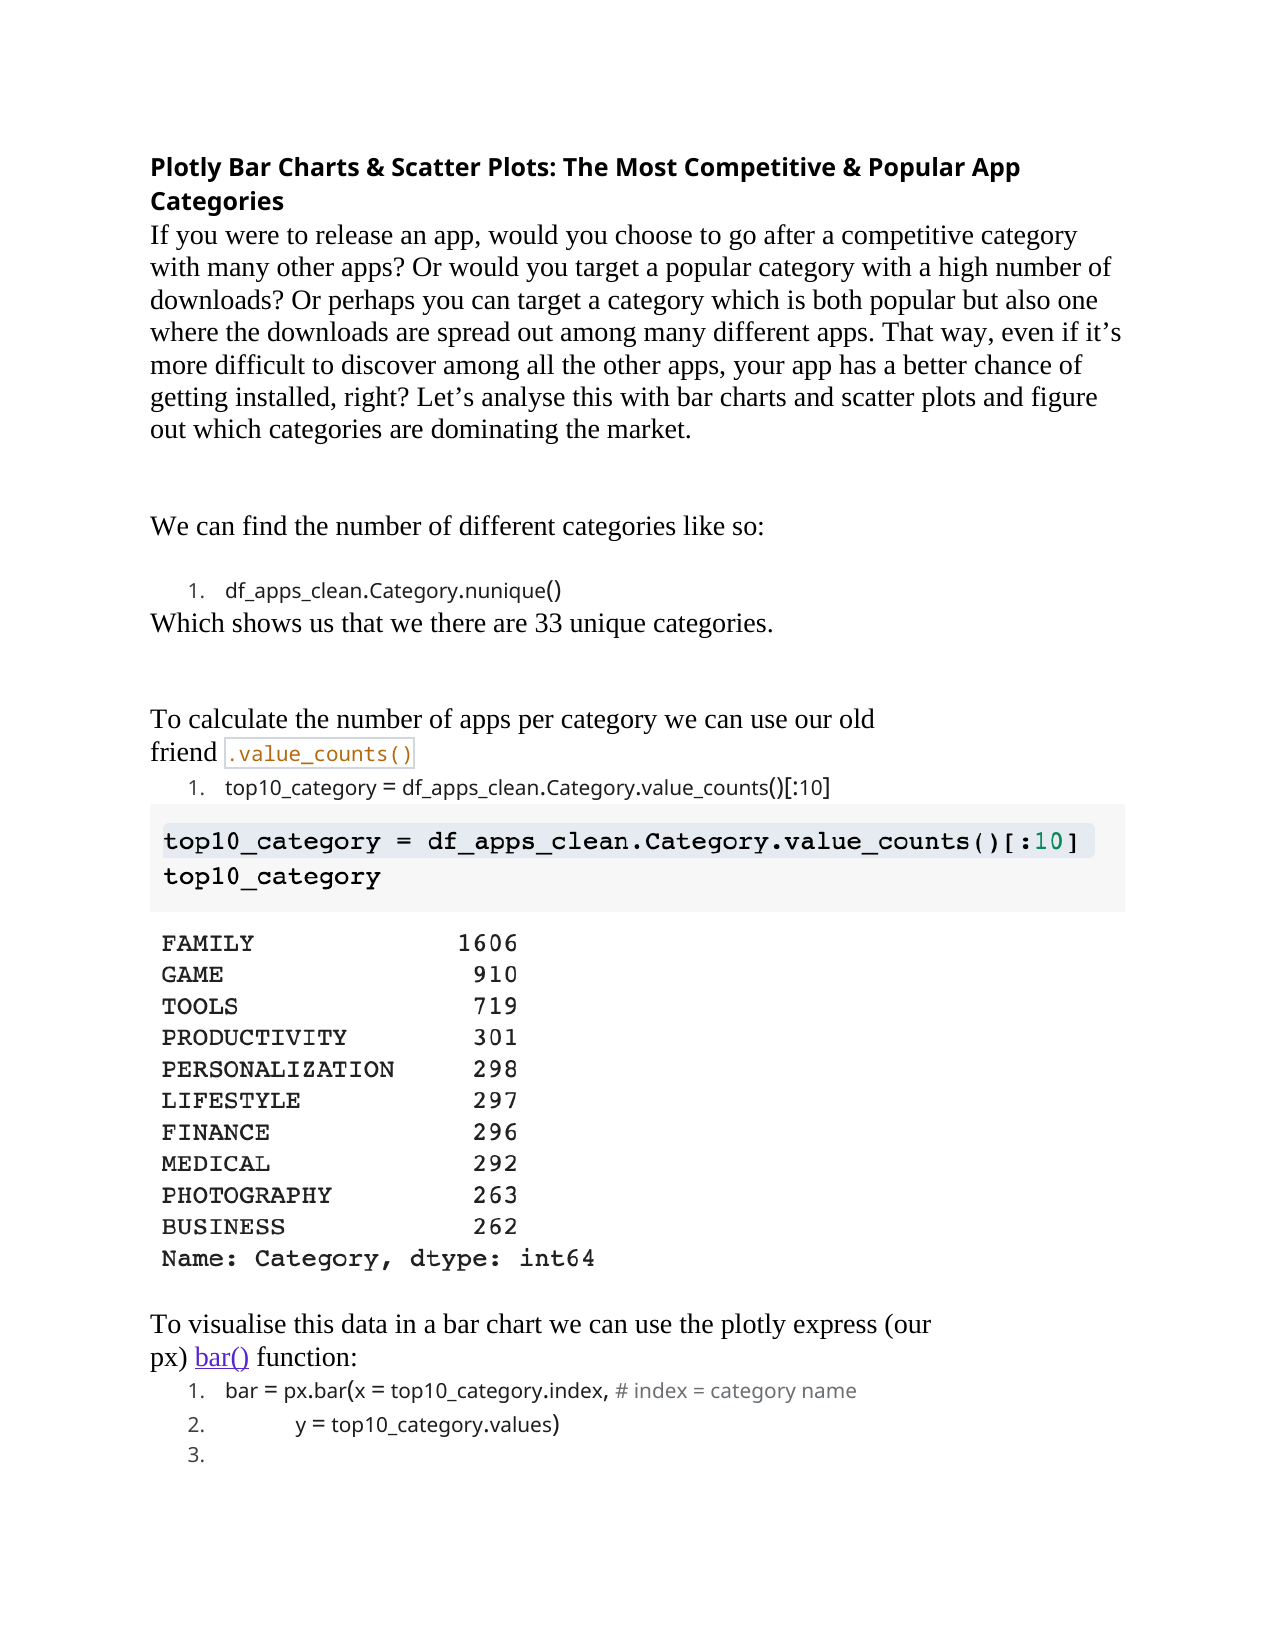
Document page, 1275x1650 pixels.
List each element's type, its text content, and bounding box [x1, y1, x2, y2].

text If you were to release an app, would you choose to go after a competitive category with many other apps? Or would you target a popular category with a high number of downloads? Or perhaps you can target a category which is both popular but also one where the downloads are spread out among many different apps. That way, even if it’s more difficult to discover among all the other apps, your app has a better chance of getting installed, right? Let’s analyse this with bar charts and scatter plots and figure out which categories are dominating the market. [150, 218, 1125, 445]
list top10_category = df_apps_clean.Category.value_counts()[:10] [187, 769, 1125, 802]
list df_apps_clean.Category.nunique() [187, 572, 1125, 606]
picture [150, 802, 1125, 1308]
text We can find the number of different categories like so: [150, 508, 1125, 541]
text Which shows us that we there are 33 unique categories. [150, 606, 1125, 639]
text Plotly Bar Charts & Scatter Plots: The Most Competitive & Popular App Categories [150, 150, 1125, 218]
list y = top10_category.values) [187, 1406, 1125, 1440]
text To calculate the number of apps per category we can use our old friend .value_counts() [150, 702, 1125, 769]
list bar = px.bar(x = top10_category.index, # index = category name [187, 1372, 1125, 1406]
text To visualise this data in a bar chart we can use the plotly express (our px) bar() function: [150, 1308, 1125, 1372]
